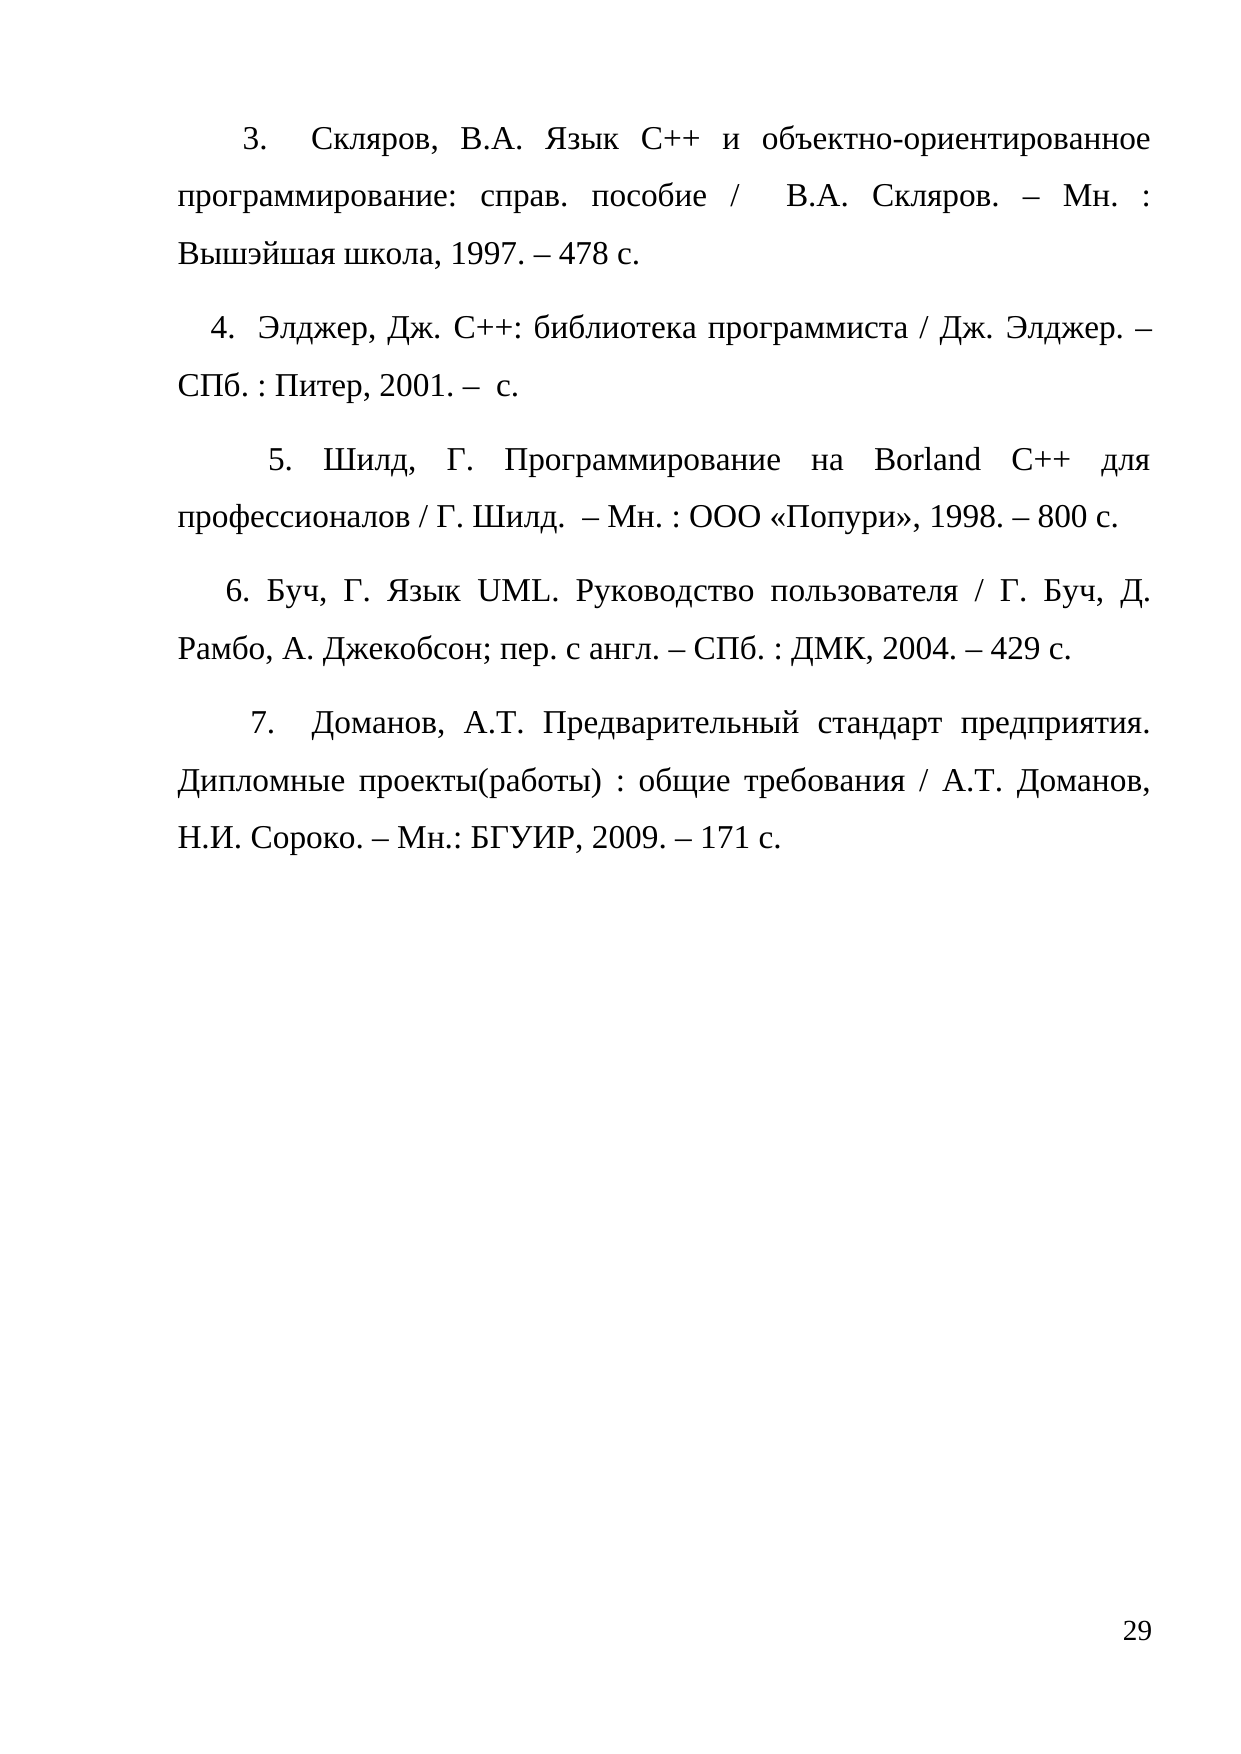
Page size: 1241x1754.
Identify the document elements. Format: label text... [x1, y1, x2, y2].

text 4. Элджер, Дж. C++: библиотека программиста / Дж. Элджер. – СПб. : Питер, 2001. – с. [177, 307, 1152, 403]
text 3. Скляров, В.А. Язык С++ и объектно-ориентированное программирование: справ. пособие / В.А. Скляров. – Мн. : Вышэйшая школа, 1997. – 478 с. [177, 118, 1152, 272]
text 5. Шилд, Г. Программирование на Borland C++ для профессионалов / Г. Шилд. – Мн. : ООО «Попури», 1998. – 800 с. [177, 439, 1152, 535]
text 7. Доманов, А.Т. Предварительный стандарт предприятия. Дипломные проекты(работы) : общие требования / А.Т. Доманов, Н.И. Сороко. – Мн.: БГУИР, 2009. – 171 с. [177, 702, 1152, 856]
text 6. Буч, Г. Язык UML. Руководство пользователя / Г. Буч, Д. Рамбо, А. Джекобсон; пер. с англ. – СПб. : ДМК, 2004. – 429 с. [177, 571, 1152, 667]
